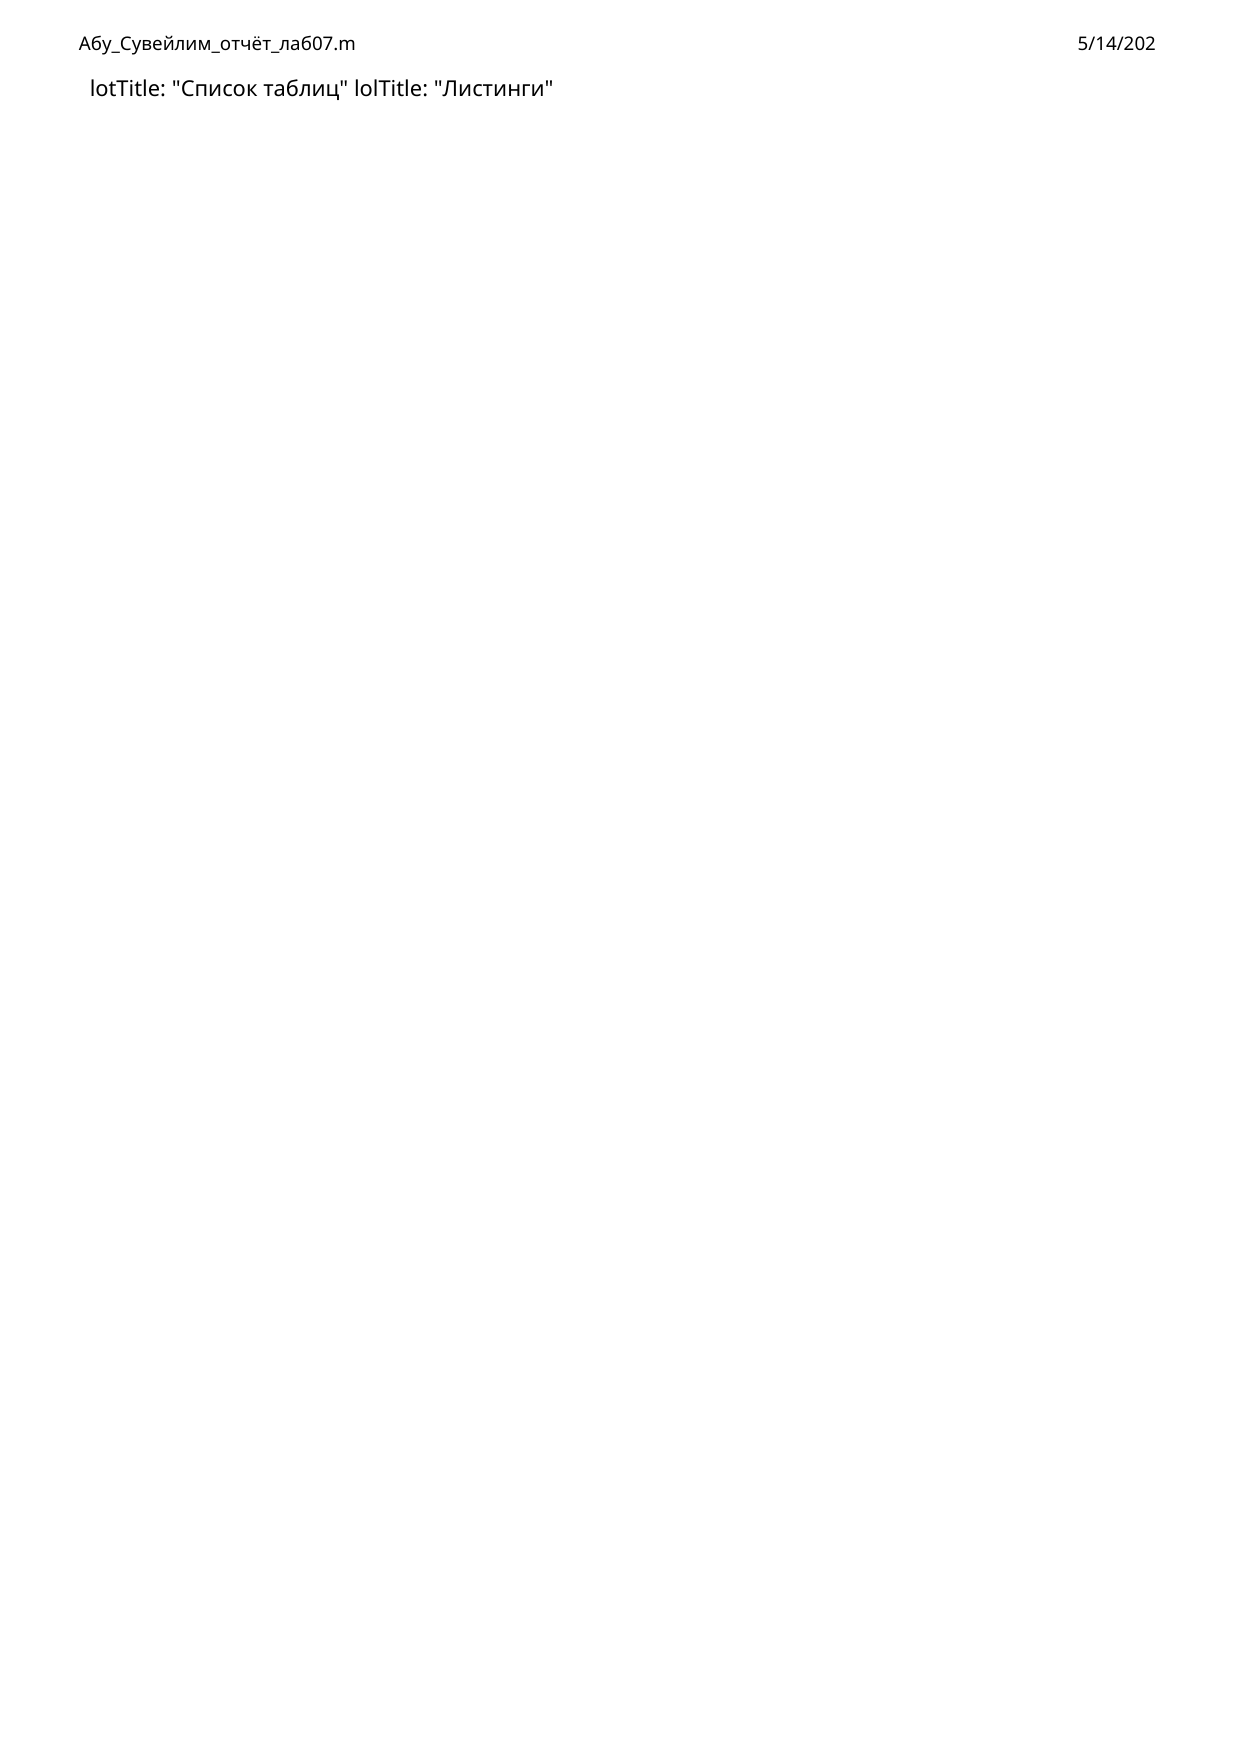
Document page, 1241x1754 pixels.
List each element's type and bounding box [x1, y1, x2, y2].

text [89, 73, 1068, 103]
